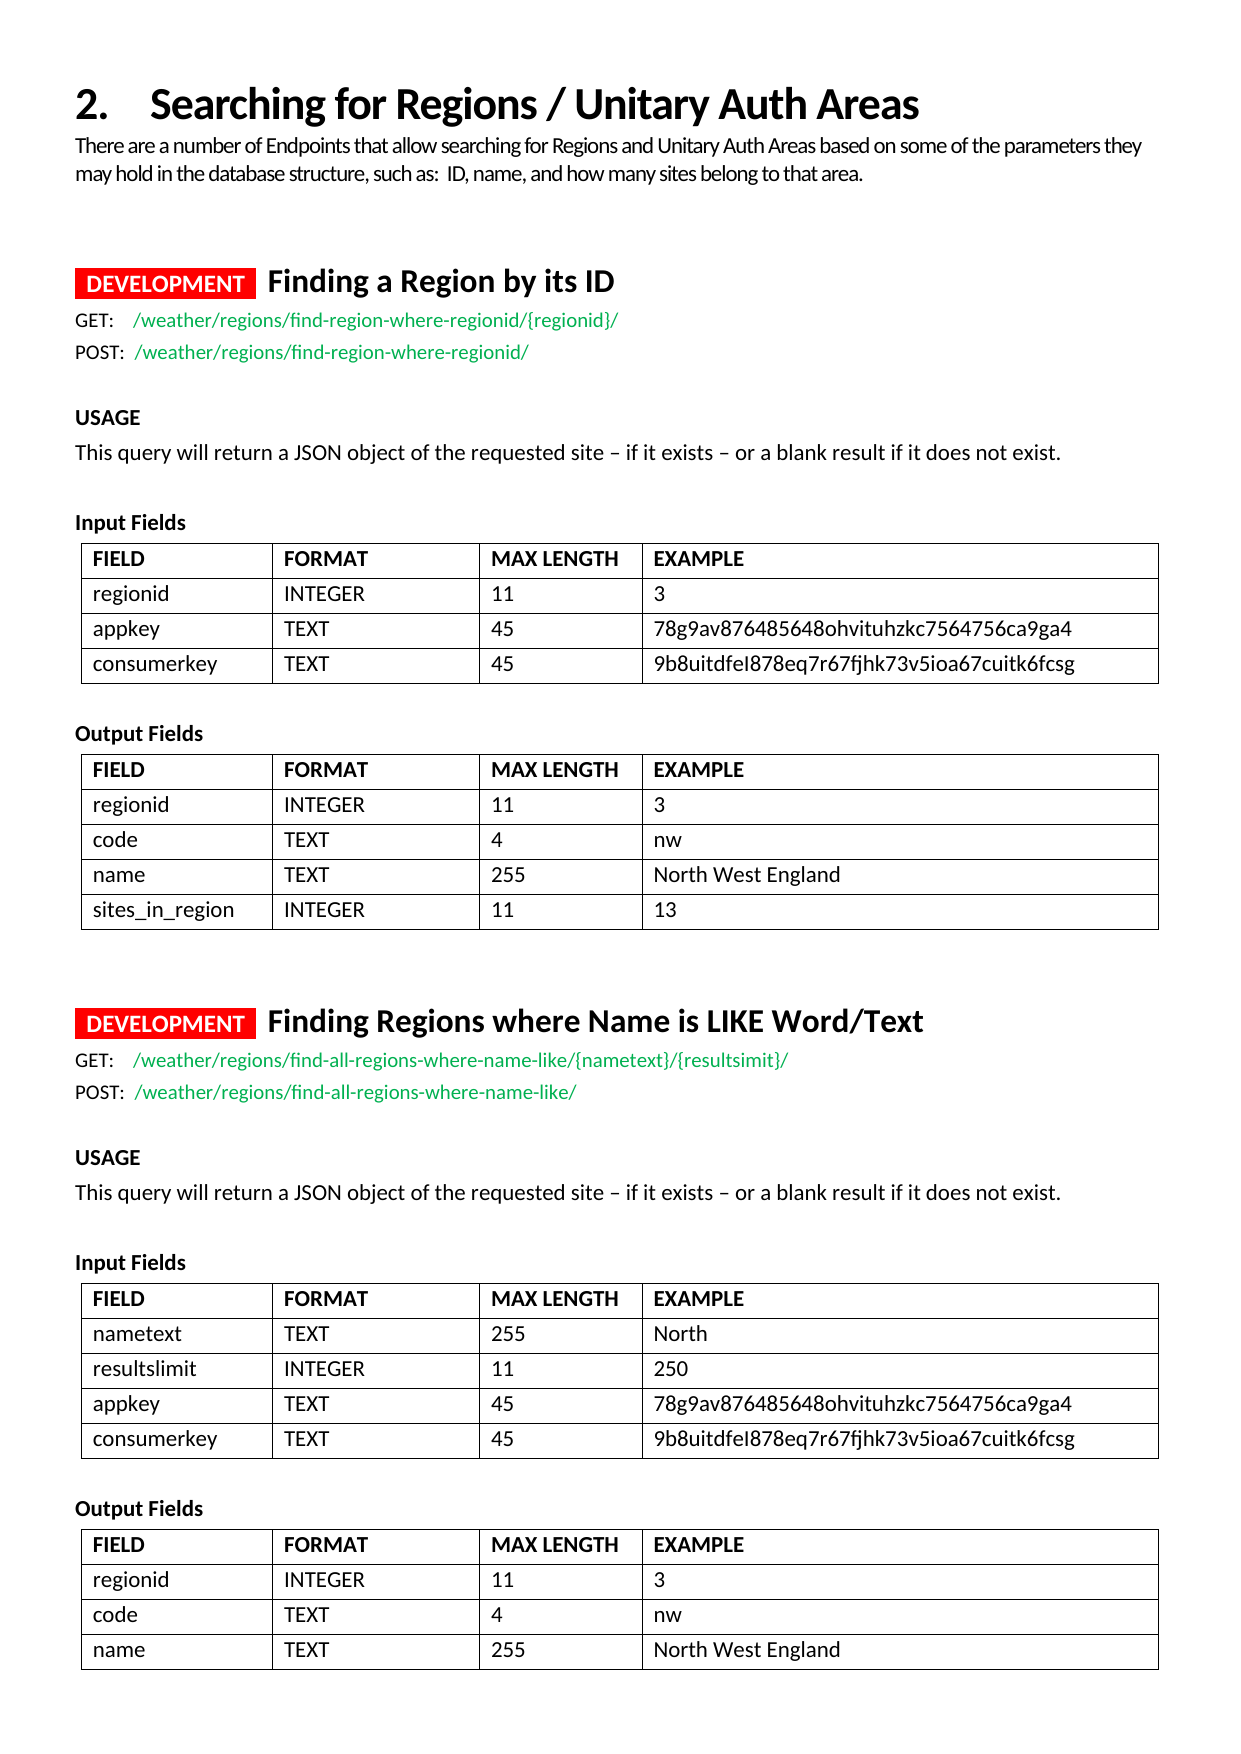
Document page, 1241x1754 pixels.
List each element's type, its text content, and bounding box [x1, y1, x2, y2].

table_cell 11 [480, 895, 642, 929]
table_cell TEXT [273, 1600, 479, 1634]
table_cell name [82, 1635, 272, 1669]
table_cell regionid [82, 1565, 272, 1599]
table_header FIELD [82, 544, 272, 578]
table_cell TEXT [273, 825, 479, 859]
table_header EXAMPLE [643, 1530, 1158, 1564]
table_cell 3 [643, 1565, 1158, 1599]
table_header MAX LENGTH [480, 755, 642, 789]
text Output Fields [75, 1494, 1165, 1522]
table_cell 4 [480, 1600, 642, 1634]
table_cell TEXT [273, 1389, 479, 1423]
table_cell 45 [480, 649, 642, 683]
table_header MAX LENGTH [480, 544, 642, 578]
table_cell nametext [82, 1319, 272, 1353]
table_header EXAMPLE [643, 1284, 1158, 1318]
text Output Fields [75, 719, 1165, 747]
table_cell nw [643, 825, 1158, 859]
text DEVELOPMENT Finding a Region by its ID GET: /weather/regions/find-region-where-regionid/{regionid}/ POST: /weather/regions/find-region-where-regionid/ USAGE This query will return a JSON object of the requested site – if it exists – or a blank result if it does not exist. [75, 187, 1165, 466]
table_cell sites_in_region [82, 895, 272, 929]
table_cell 78g9av876485648ohvituhzkc7564756ca9ga4 [643, 614, 1158, 648]
table_cell 3 [643, 579, 1158, 613]
text Input Fields [75, 1248, 1165, 1276]
table_cell INTEGER [273, 895, 479, 929]
table_cell 250 [643, 1354, 1158, 1388]
table_cell TEXT [273, 614, 479, 648]
table_cell appkey [82, 614, 272, 648]
table_cell code [82, 825, 272, 859]
table_cell 11 [480, 1565, 642, 1599]
table_cell 255 [480, 860, 642, 894]
table_cell 45 [480, 1389, 642, 1423]
table_cell consumerkey [82, 1424, 272, 1458]
table_cell 255 [480, 1319, 642, 1353]
table_cell TEXT [273, 860, 479, 894]
table_cell 255 [480, 1635, 642, 1669]
table_cell 78g9av876485648ohvituhzkc7564756ca9ga4 [643, 1389, 1158, 1423]
table_cell resultslimit [82, 1354, 272, 1388]
title There are a number of Endpoints that allow searching for Regions and Unitary Auth Areas based on some of the parameters they may hold in the database structure, such as: ID, name, and how many sites belong to that area. [75, 131, 1165, 187]
table_cell 11 [480, 790, 642, 824]
table_cell 3 [643, 790, 1158, 824]
table_cell appkey [82, 1389, 272, 1423]
table_cell name [82, 860, 272, 894]
table_header MAX LENGTH [480, 1530, 642, 1564]
table_header FIELD [82, 1284, 272, 1318]
table_cell TEXT [273, 1424, 479, 1458]
table_cell TEXT [273, 649, 479, 683]
table_header FIELD [82, 755, 272, 789]
table_cell TEXT [273, 1635, 479, 1669]
table_cell 9b8uitdfeI878eq7r67fjhk73v5ioa67cuitk6fcsg [643, 1424, 1158, 1458]
table_header FIELD [82, 1530, 272, 1564]
table_cell 9b8uitdfeI878eq7r67fjhk73v5ioa67cuitk6fcsg [643, 649, 1158, 683]
table_header EXAMPLE [643, 544, 1158, 578]
table_cell TEXT [273, 1319, 479, 1353]
table_cell 13 [643, 895, 1158, 929]
table_cell 45 [480, 614, 642, 648]
table_cell INTEGER [273, 579, 479, 613]
text Input Fields [75, 508, 1165, 536]
table_header FORMAT [273, 1284, 479, 1318]
table_cell INTEGER [273, 1354, 479, 1388]
table_cell 45 [480, 1424, 642, 1458]
table_cell code [82, 1600, 272, 1634]
table_cell nw [643, 1600, 1158, 1634]
table_cell INTEGER [273, 1565, 479, 1599]
table_header FORMAT [273, 1530, 479, 1564]
table_cell consumerkey [82, 649, 272, 683]
table_cell North West England [643, 1635, 1158, 1669]
table_cell regionid [82, 790, 272, 824]
table_cell 11 [480, 1354, 642, 1388]
table_cell North [643, 1319, 1158, 1353]
table_cell North West England [643, 860, 1158, 894]
text DEVELOPMENT Finding Regions where Name is LIKE Word/Text GET: /weather/regions/find-all-regions-where-name-like/{nametext}/{resultsimit}/ POST: /weather/regions/find-all-regions-where-name-like/ USAGE This query will return a JSON object of the requested site – if it exists – or a blank result if it does not exist. [75, 1000, 1165, 1206]
table_header FORMAT [273, 544, 479, 578]
table_header MAX LENGTH [480, 1284, 642, 1318]
table_cell 4 [480, 825, 642, 859]
table_cell INTEGER [273, 790, 479, 824]
table_cell regionid [82, 579, 272, 613]
table_header EXAMPLE [643, 755, 1158, 789]
table_cell 11 [480, 579, 642, 613]
table_header FORMAT [273, 755, 479, 789]
title Searching for Regions / Unitary Auth Areas [75, 75, 1165, 131]
